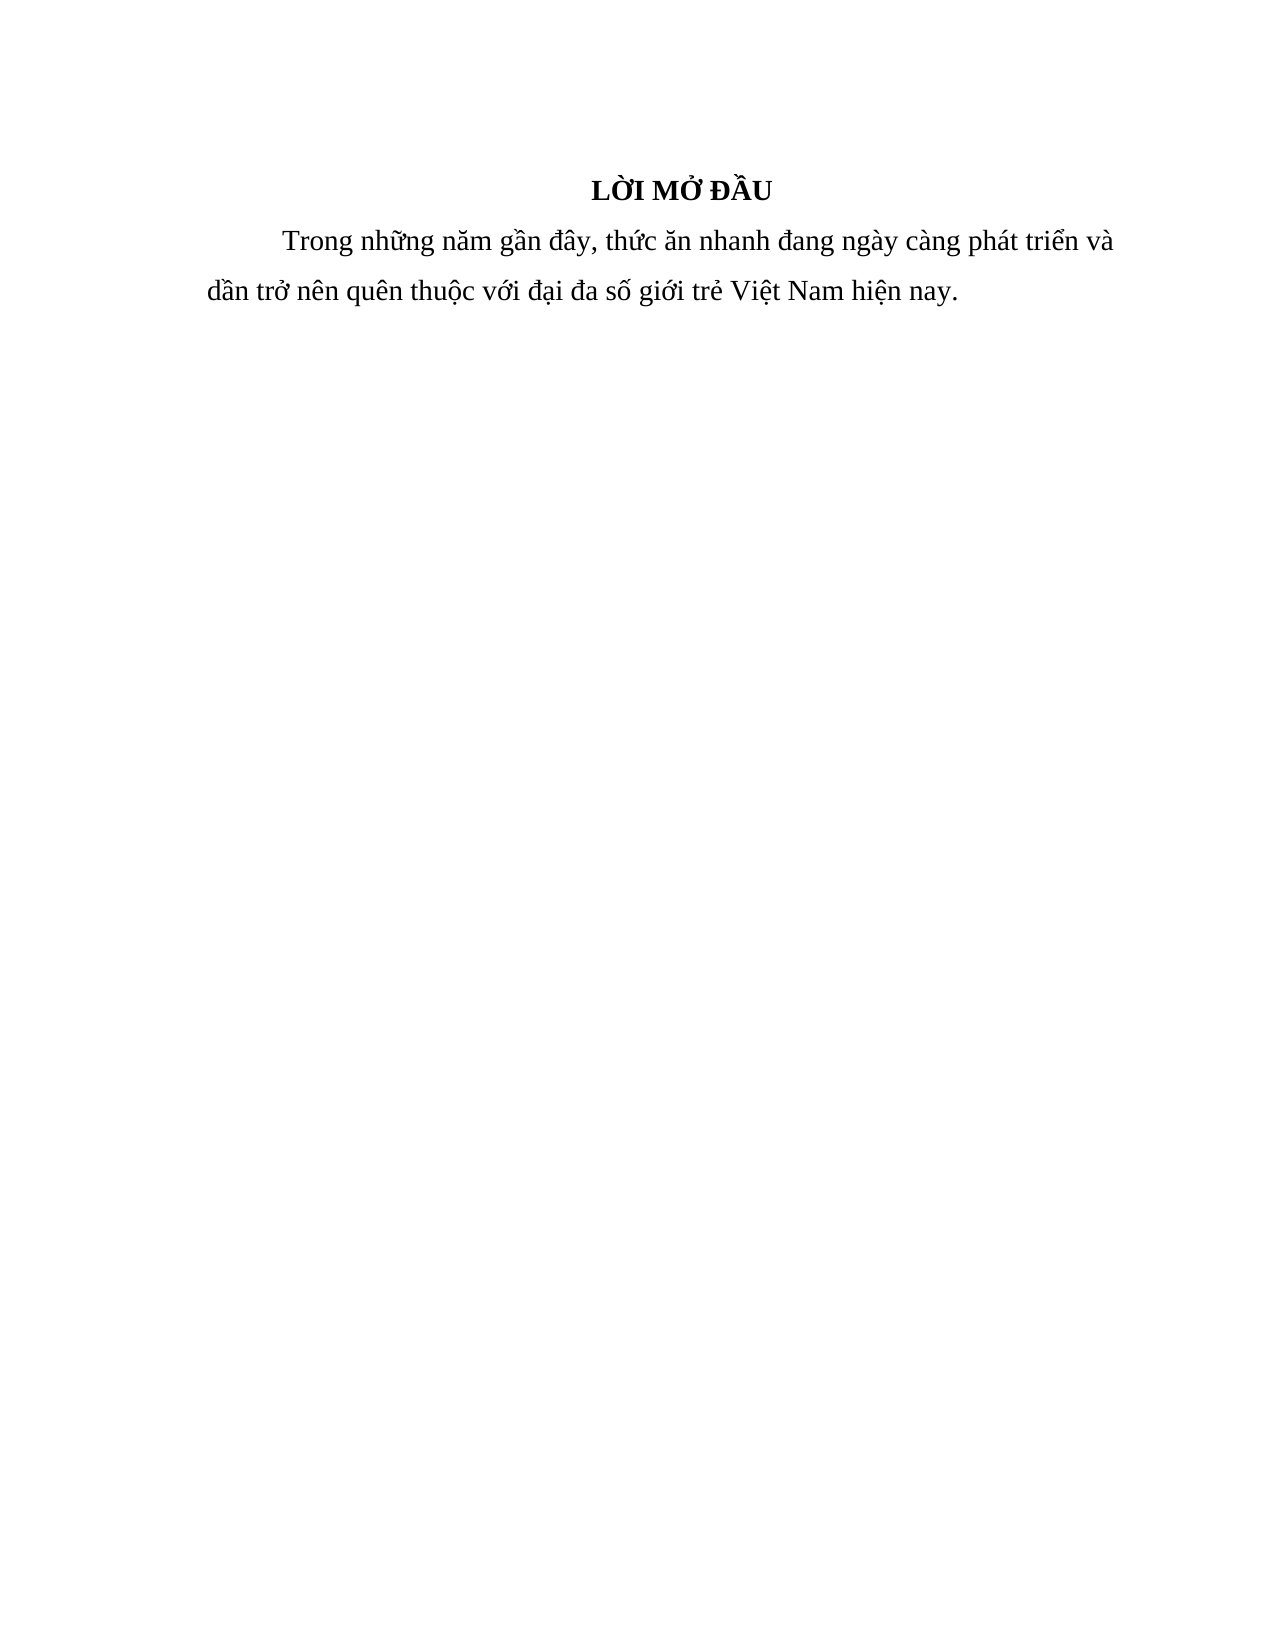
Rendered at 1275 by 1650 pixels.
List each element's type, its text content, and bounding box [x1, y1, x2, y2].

subtitle LỜI MỞ ĐẦU [207, 173, 1157, 206]
text Trong những năm gần đây, thức ăn nhanh đang ngày càng phát triển và dần trở nên quên thuộc với đại đa số giới trẻ Việt Nam hiện nay. [207, 223, 1157, 307]
